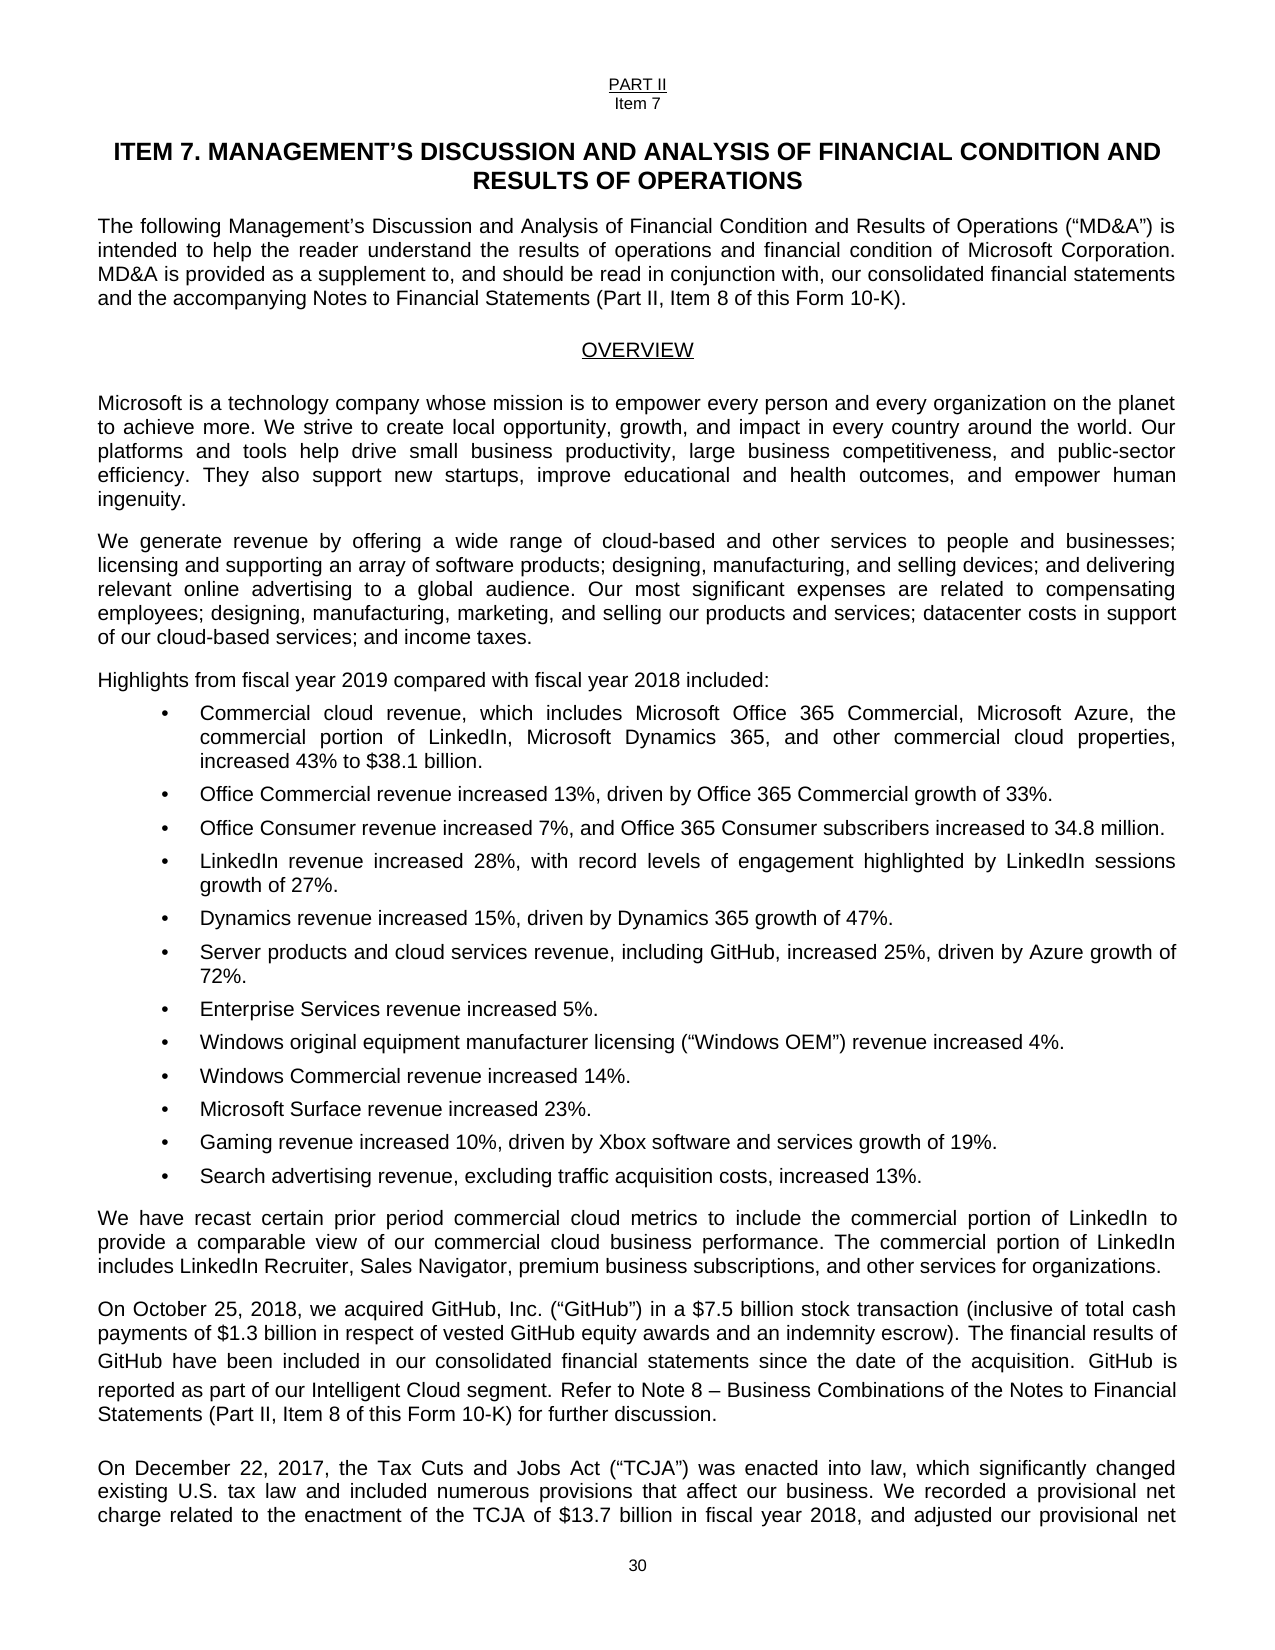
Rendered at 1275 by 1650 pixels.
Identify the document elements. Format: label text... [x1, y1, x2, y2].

text ITEM 7. MANAGEMENT’S DISCUSSION AND ANALYSIS OF FINANCIAL CONDITION AND RESULTS OF OPERATIONS [97, 137, 1177, 195]
text • Office Commercial revenue increased 13%, driven by Office 365 Commercial growth of 33%. [161, 782, 1177, 806]
text • Search advertising revenue, excluding traffic acquisition costs, increased 13%. [161, 1163, 1177, 1187]
text • Enterprise Services revenue increased 5%. [161, 997, 1177, 1021]
text The following Management’s Discussion and Analysis of Financial Condition and Results of Operations (“MD&A”) is intended to help the reader understand the results of operations and financial condition of Microsoft Corporation. MD&A is provided as a supplement to, and should be read in conjunction with, our consolidated financial statements and the accompanying Notes to Financial Statements (Part II, Item 8 of this Form 10-K). [97, 213, 1177, 309]
text • LinkedIn revenue increased 28%, with record levels of engagement highlighted by LinkedIn sessions growth of 27%. [161, 849, 1177, 897]
text We generate revenue by offering a wide range of cloud-based and other services to people and businesses; licensing and supporting an array of software products; designing, manufacturing, and selling devices; and delivering relevant online advertising to a global audience. Our most significant expenses are related to compensating employees; designing, manufacturing, marketing, and selling our products and services; datacenter costs in support of our cloud-based services; and income taxes. [97, 529, 1177, 649]
text • Windows original equipment manufacturer licensing (“Windows OEM”) revenue increased 4%. [161, 1030, 1177, 1054]
text On October 25, 2018, we acquired GitHub, Inc. (“GitHub”) in a $7.5 billion stock transaction (inclusive of total cash payments of $1.3 billion in respect of vested GitHub equity awards and an indemnity escrow). The financial results of GitHub have been included in our consolidated financial statements since the date of the acquisition. GitHub is reported as part of our Intelligent Cloud segment. Refer to Note 8 – Business Combinations of the Notes to Financial Statements (Part II, Item 8 of this Form 10-K) for further discussion. [97, 1297, 1177, 1426]
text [97, 1455, 1177, 1527]
text • Commercial cloud revenue, which includes Microsoft Office 365 Commercial, Microsoft Azure, the commercial portion of LinkedIn, Microsoft Dynamics 365, and other commercial cloud properties, increased 43% to $38.1 billion. [161, 701, 1177, 773]
text • Server products and cloud services revenue, including GitHub, increased 25%, driven by Azure growth of 72%. [161, 939, 1177, 987]
text • Windows Commercial revenue increased 14%. [161, 1063, 1177, 1087]
text • Office Consumer revenue increased 7%, and Office 365 Consumer subscribers increased to 34.8 million. [161, 816, 1177, 839]
text We have recast certain prior period commercial cloud metrics to include the commercial portion of LinkedIn to provide a comparable view of our commercial cloud business performance. The commercial portion of LinkedIn includes LinkedIn Recruiter, Sales Navigator, premium business subscriptions, and other services for organizations. [97, 1206, 1177, 1278]
text • Microsoft Surface revenue increased 23%. [161, 1097, 1177, 1121]
text Highlights from fiscal year 2019 compared with fiscal year 2018 included: [97, 668, 1177, 692]
text OVERVIEW [97, 337, 1177, 361]
text • Dynamics revenue increased 15%, driven by Dynamics 365 growth of 47%. [161, 906, 1177, 930]
text • Gaming revenue increased 10%, driven by Xbox software and services growth of 19%. [161, 1130, 1177, 1154]
text Microsoft is a technology company whose mission is to empower every person and every organization on the planet to achieve more. We strive to create local opportunity, growth, and impact in every country around the world. Our platforms and tools help drive small business productivity, large business competitiveness, and public-sector efficiency. They also support new startups, improve educational and health outcomes, and empower human ingenuity. [97, 391, 1177, 510]
